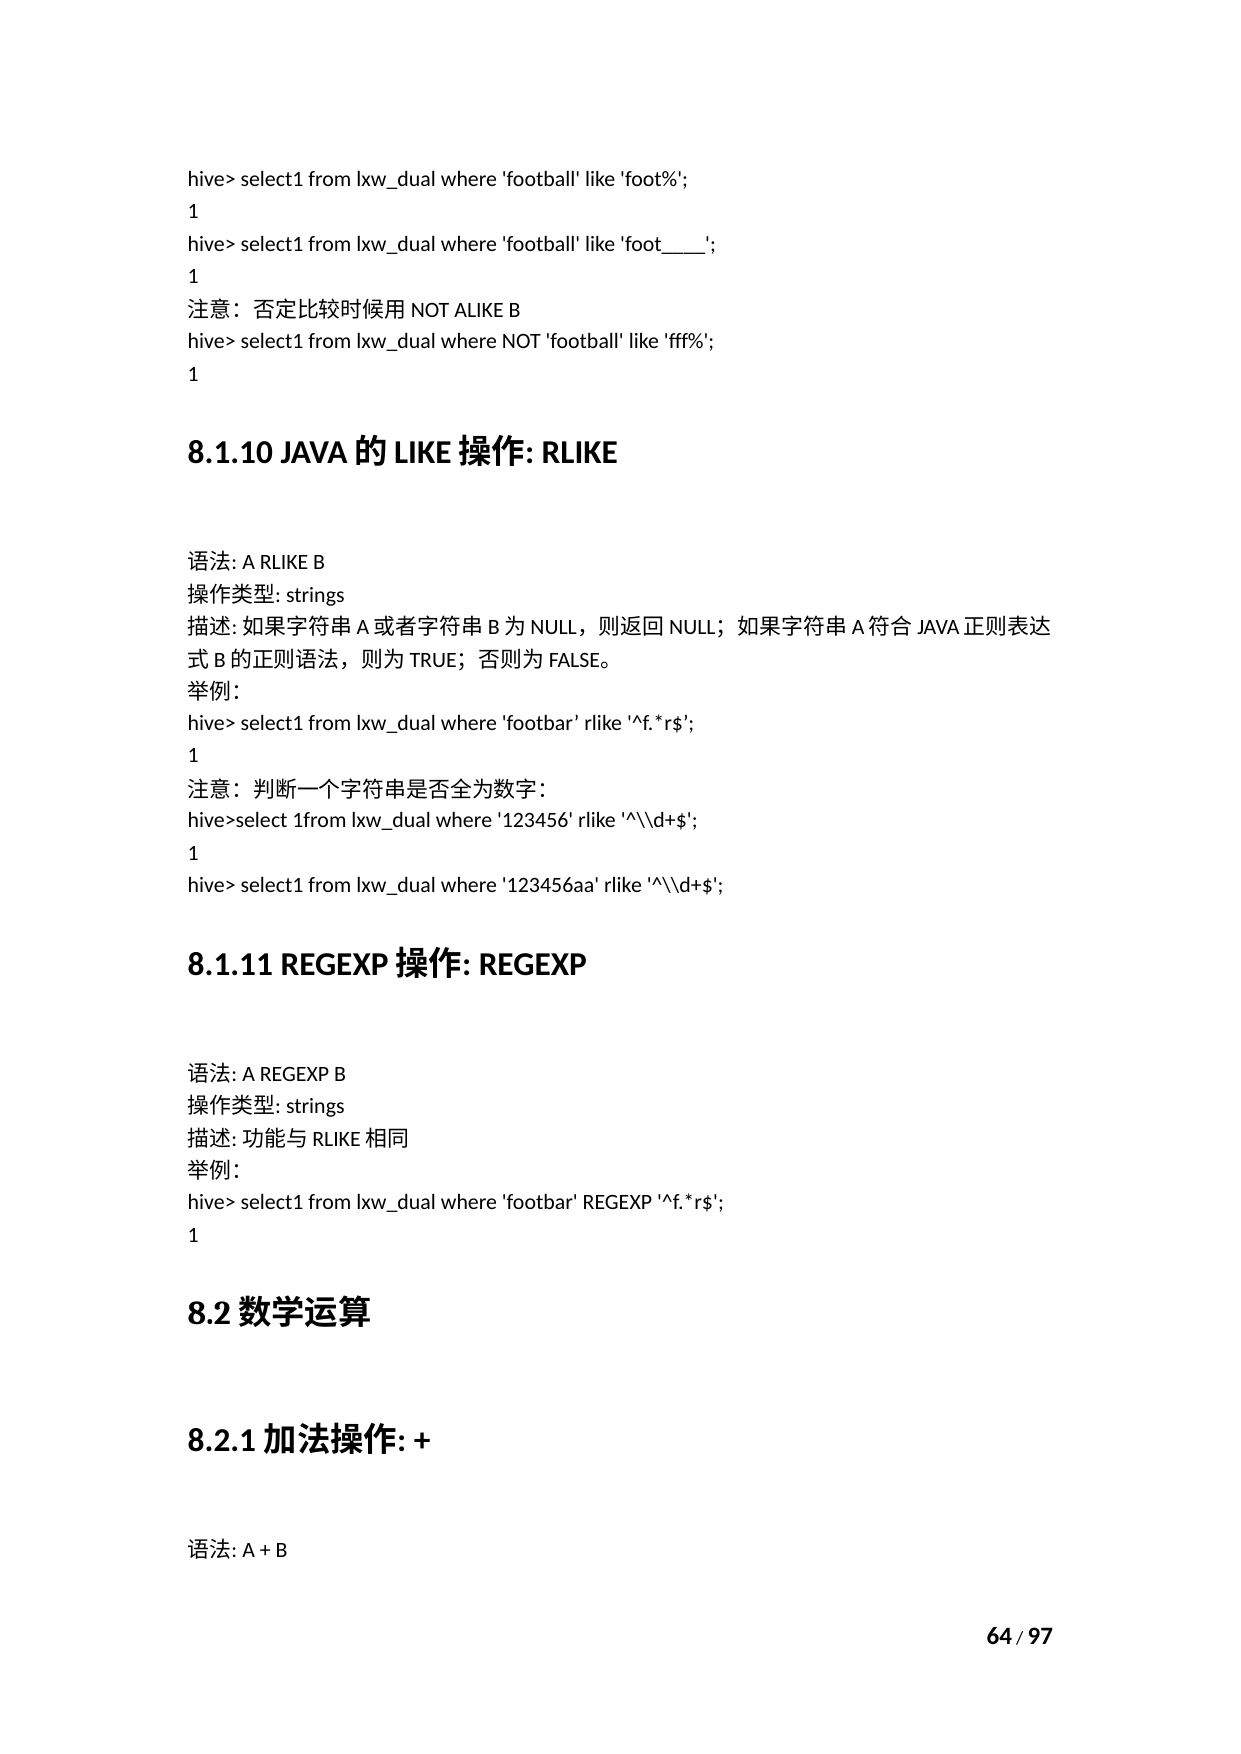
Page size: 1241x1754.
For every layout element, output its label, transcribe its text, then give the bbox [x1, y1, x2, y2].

text hive> select1 from lxw_dual where 'footbar' REGEXP '^f.*r$'; [187, 1186, 1053, 1218]
text hive> select1 from lxw_dual where 'footbar’ rlike '^f.*r$’; [187, 706, 1053, 739]
text 语法: A REGEXP B [187, 1056, 1053, 1088]
text 1 [187, 836, 1053, 869]
text 1 [187, 194, 1053, 227]
text 语法: A RLIKE B [187, 544, 1053, 576]
text 描述: 如果字符串A或者字符串B为NULL，则返回NULL；如果字符串A符合JAVA正则表达式B的正则语法，则为TRUE；否则为FALSE。 [187, 609, 1053, 674]
text 1 [187, 1218, 1053, 1251]
text 描述: 功能与RLIKE相同 [187, 1121, 1053, 1153]
text 操作类型: strings [187, 576, 1053, 609]
text 举例： [187, 674, 1053, 706]
text 举例： [187, 1153, 1053, 1186]
text hive>select 1from lxw_dual where '123456' rlike '^\\d+$'; [187, 804, 1053, 836]
text 注意：否定比较时候用NOT ALIKE B [187, 292, 1053, 324]
text 操作类型: strings [187, 1088, 1053, 1121]
text hive> select1 from lxw_dual where NOT 'football' like 'fff%'; [187, 324, 1053, 357]
text hive> select1 from lxw_dual where 'football' like 'foot____'; [187, 227, 1053, 259]
text hive> select1 from lxw_dual where 'football' like 'foot%'; [187, 162, 1053, 194]
subtitle JAVA的LIKE操作: RLIKE [187, 417, 1053, 482]
text 1 [187, 739, 1053, 771]
text 1 [187, 259, 1053, 292]
subtitle 加法操作: + [187, 1405, 1053, 1470]
subtitle 数学运算 [187, 1278, 1053, 1343]
text 1 [187, 357, 1053, 389]
text 语法: A + B [187, 1532, 1053, 1564]
text 注意：判断一个字符串是否全为数字： [187, 771, 1053, 804]
subtitle REGEXP操作: REGEXP [187, 928, 1053, 993]
text hive> select1 from lxw_dual where '123456aa' rlike '^\\d+$'; [187, 869, 1053, 901]
